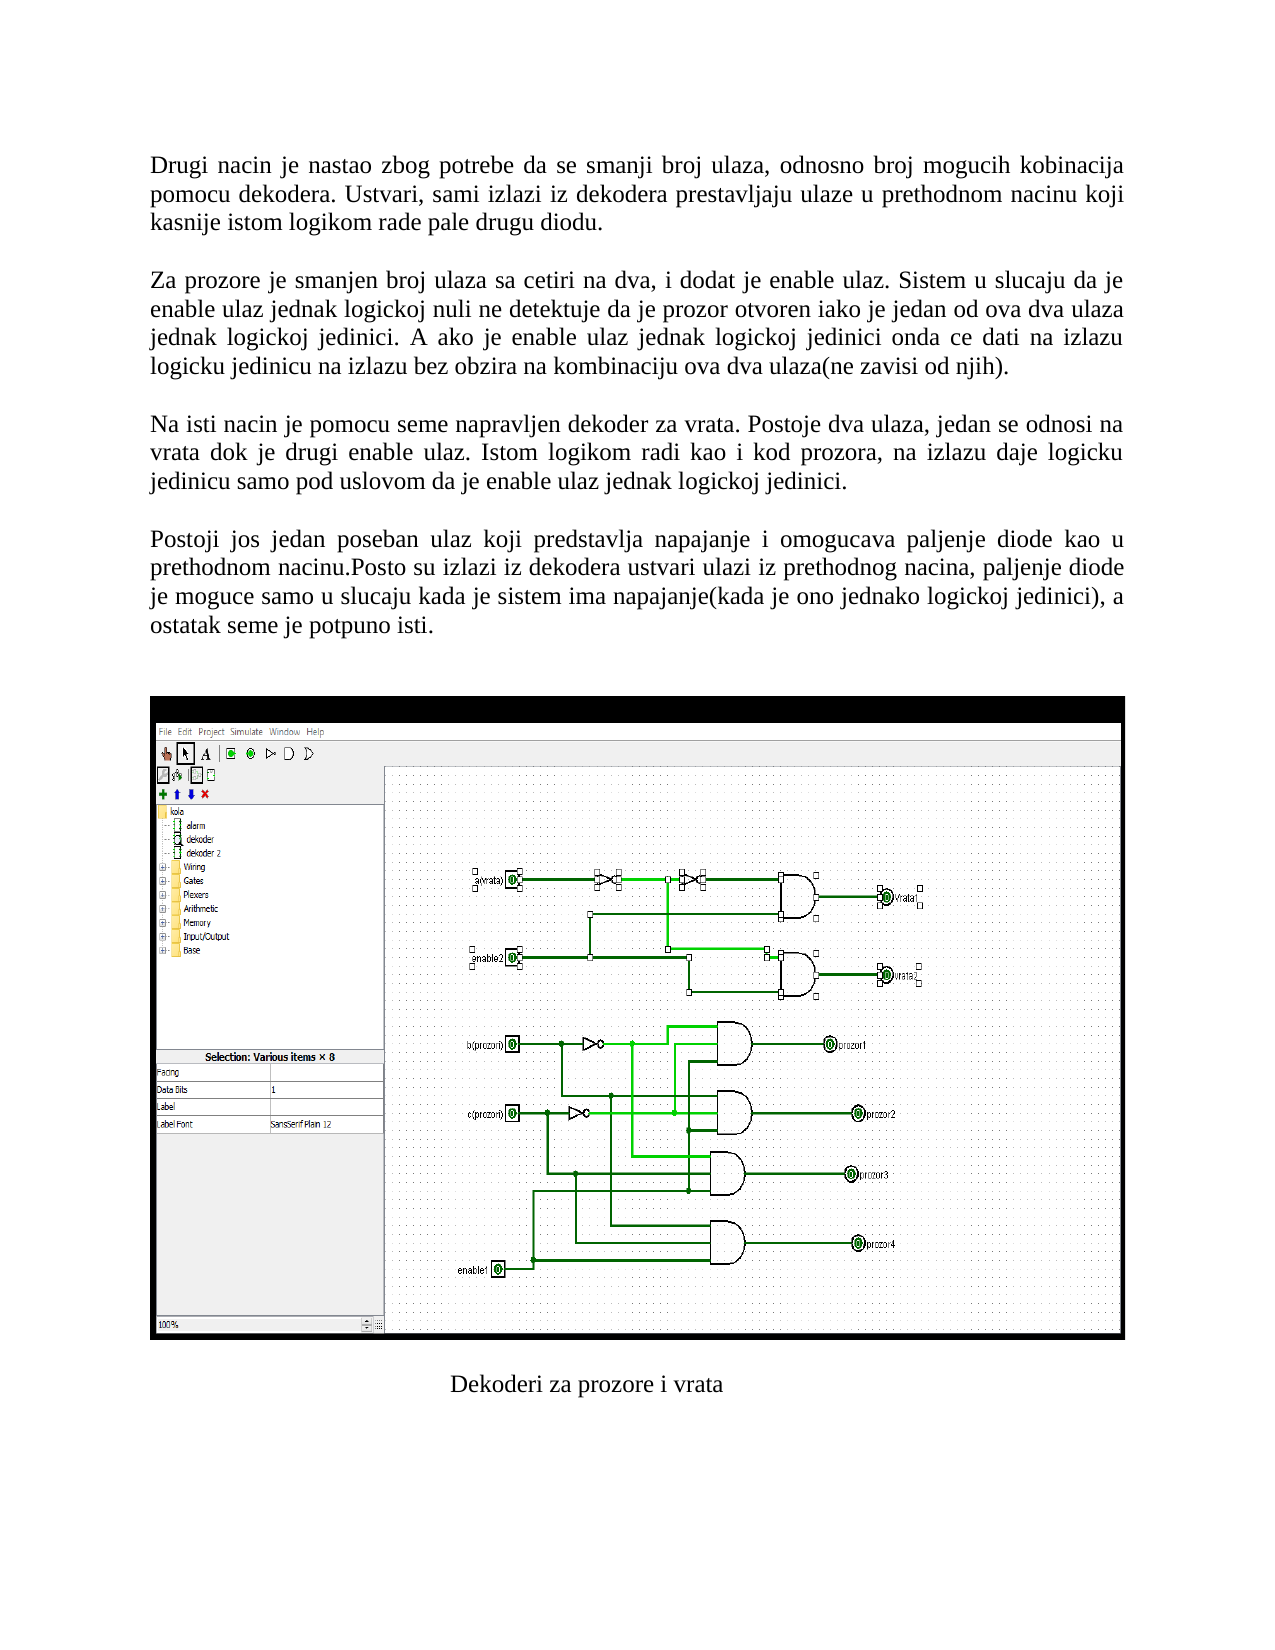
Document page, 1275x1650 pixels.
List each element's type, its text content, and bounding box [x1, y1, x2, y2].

text Dekoderi za prozore i vrata [150, 1369, 1125, 1397]
text Drugi nacin je nastao zbog potrebe da se smanji broj ulaza, odnosno broj mogucih kobinacija pomocu dekodera. Ustvari, sami izlazi iz dekodera prestavljaju ulaze u prethodnom nacinu koji kasnije istom logikom rade pale drugu diodu. [150, 150, 1125, 236]
text Postoji jos jedan poseban ulaz koji predstavlja napajanje i omogucava paljenje diode kao u prethodnom nacinu.Posto su izlazi iz dekodera ustvari ulazi iz prethodnog nacina, paljenje diode je moguce samo u slucaju kada je sistem ima napajanje(kada je ono jednako logickoj jedinici), a ostatak seme je potpuno isti. [150, 524, 1125, 639]
text Za prozore je smanjen broj ulaza sa cetiri na dva, i dodat je enable ulaz. Sistem u slucaju da je enable ulaz jednak logickoj nuli ne detektuje da je prozor otvoren iako je jedan od ova dva ulaza jednak logickoj jedinici. A ako je enable ulaz jednak logickoj jedinici onda ce dati na izlazu logicku jedinicu na izlazu bez obzira na kombinaciju ova dva ulaza(ne zavisi od njih). [150, 265, 1125, 380]
